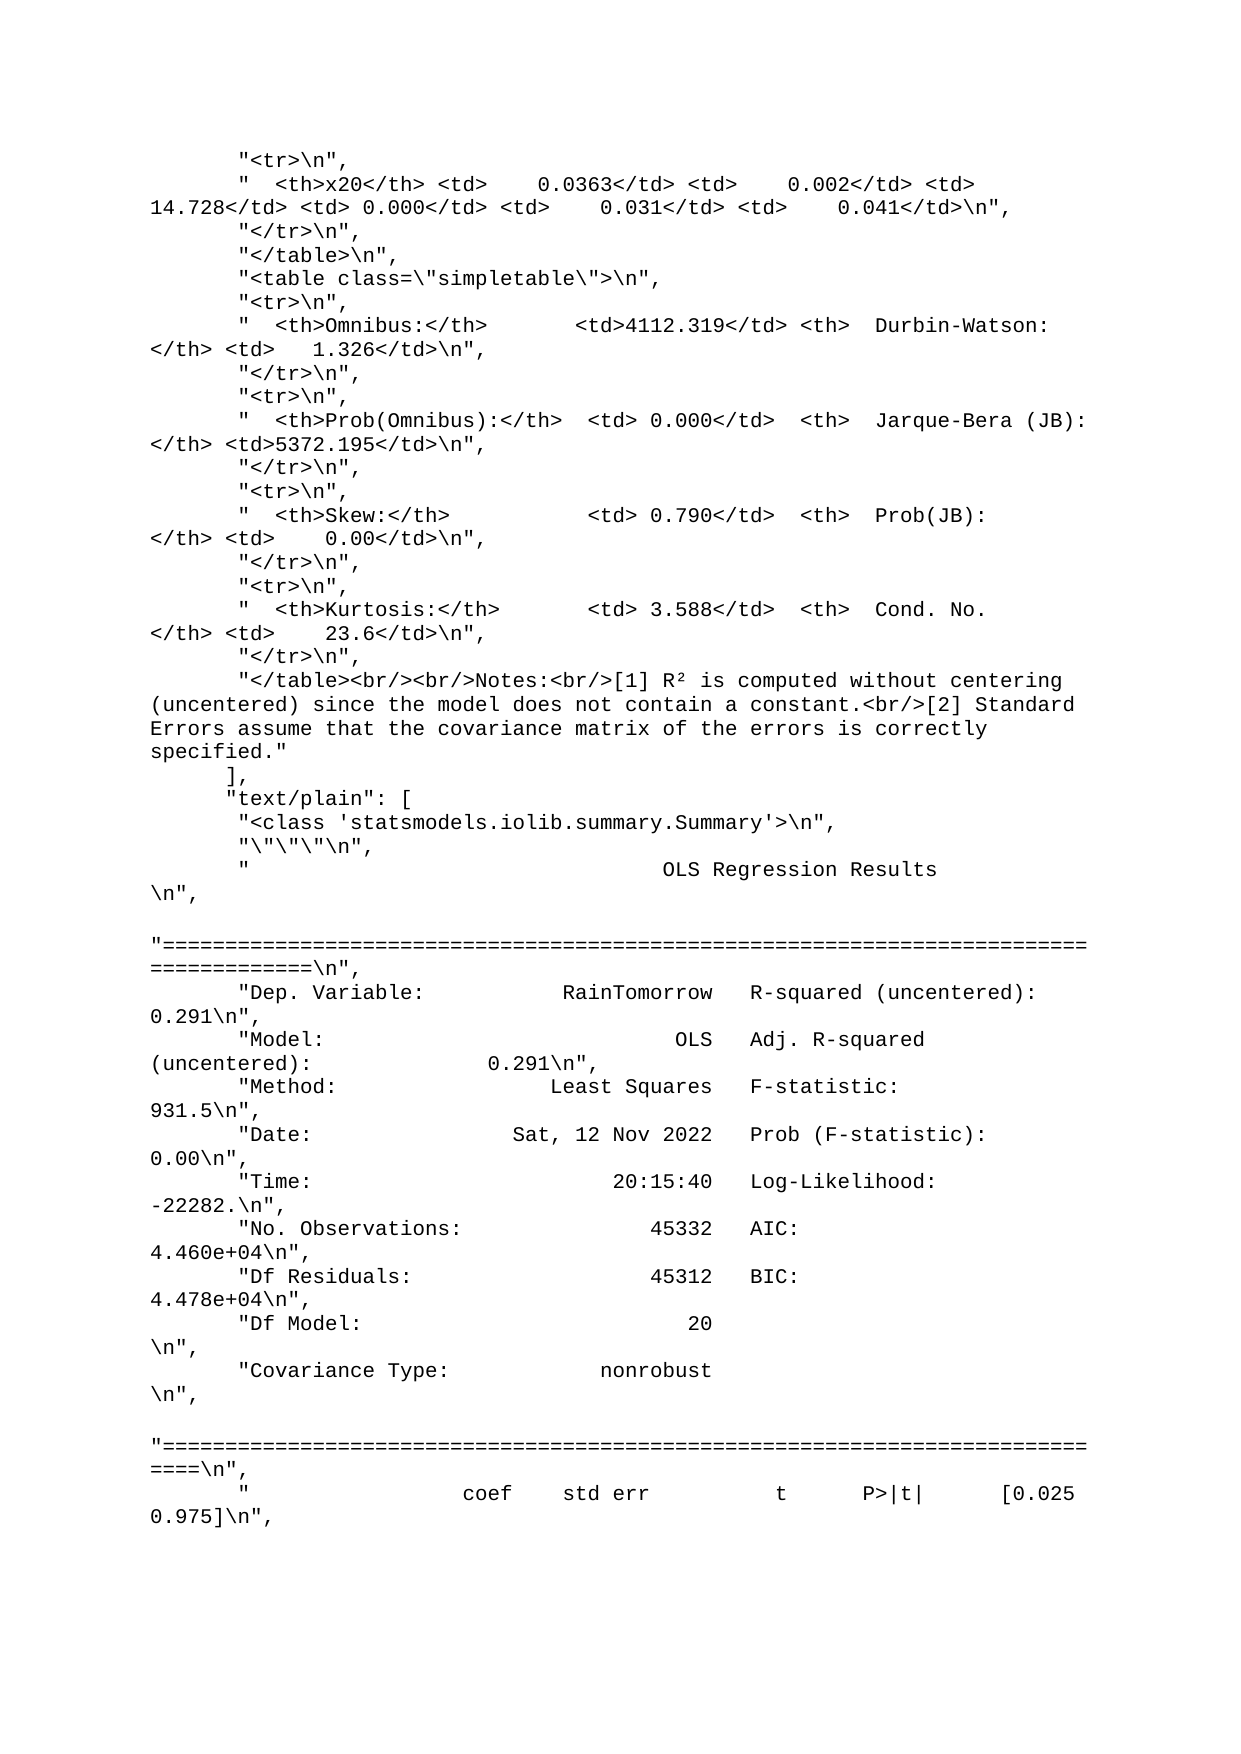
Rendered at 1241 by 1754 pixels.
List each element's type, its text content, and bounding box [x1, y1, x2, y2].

text " <th>Kurtosis:</th> <td> 3.588</td> <th> Cond. No. </th> <td> 23.6</td>\n", [150, 599, 1090, 647]
text "Df Model: 20 \n", [150, 1313, 1090, 1360]
text "Df Residuals: 45312 BIC: 4.478e+04\n", [150, 1266, 1090, 1313]
text "<class 'statsmodels.iolib.summary.Summary'>\n", [150, 812, 1090, 836]
text "<tr>\n", [150, 576, 1090, 599]
text "Dep. Variable: RainTomorrow R-squared (uncentered): 0.291\n", [150, 982, 1090, 1029]
text "</tr>\n", [150, 457, 1090, 481]
text "</table>\n", [150, 244, 1090, 268]
text "</tr>\n", [150, 647, 1090, 670]
text "</tr>\n", [150, 221, 1090, 244]
text "<tr>\n", [150, 386, 1090, 410]
text "\"\"\"\n", [150, 836, 1090, 859]
text "=======================================================================================\n", [150, 907, 1090, 982]
text "</tr>\n", [150, 363, 1090, 386]
text ], [150, 765, 1090, 788]
text " <th>x20</th> <td> 0.0363</td> <td> 0.002</td> <td> 14.728</td> <td> 0.000</td> <td> 0.031</td> <td> 0.041</td>\n", [150, 174, 1090, 221]
text "==============================================================================\n", [150, 1408, 1090, 1483]
text "</tr>\n", [150, 552, 1090, 576]
text "Model: OLS Adj. R-squared (uncentered): 0.291\n", [150, 1029, 1090, 1077]
text " <th>Prob(Omnibus):</th> <td> 0.000</td> <th> Jarque-Bera (JB): </th> <td>5372.195</td>\n", [150, 410, 1090, 457]
text "No. Observations: 45332 AIC: 4.460e+04\n", [150, 1218, 1090, 1266]
text " OLS Regression Results \n", [150, 859, 1090, 907]
text "<tr>\n", [150, 292, 1090, 316]
text " coef std err t P>|t| [0.025 0.975]\n", [150, 1483, 1090, 1530]
text "Time: 20:15:40 Log-Likelihood: -22282.\n", [150, 1171, 1090, 1218]
text "</table><br/><br/>Notes:<br/>[1] R² is computed without centering (uncentered) since the model does not contain a constant.<br/>[2] Standard Errors assume that the covariance matrix of the errors is correctly specified." [150, 670, 1090, 765]
text "text/plain": [ [150, 788, 1090, 812]
text "Method: Least Squares F-statistic: 931.5\n", [150, 1077, 1090, 1124]
text "Covariance Type: nonrobust \n", [150, 1360, 1090, 1408]
text " <th>Skew:</th> <td> 0.790</td> <th> Prob(JB): </th> <td> 0.00</td>\n", [150, 505, 1090, 552]
text "<tr>\n", [150, 481, 1090, 505]
text "Date: Sat, 12 Nov 2022 Prob (F-statistic): 0.00\n", [150, 1124, 1090, 1171]
text "<table class=\"simpletable\">\n", [150, 268, 1090, 292]
text "<tr>\n", [150, 150, 1090, 174]
text " <th>Omnibus:</th> <td>4112.319</td> <th> Durbin-Watson: </th> <td> 1.326</td>\n", [150, 316, 1090, 363]
